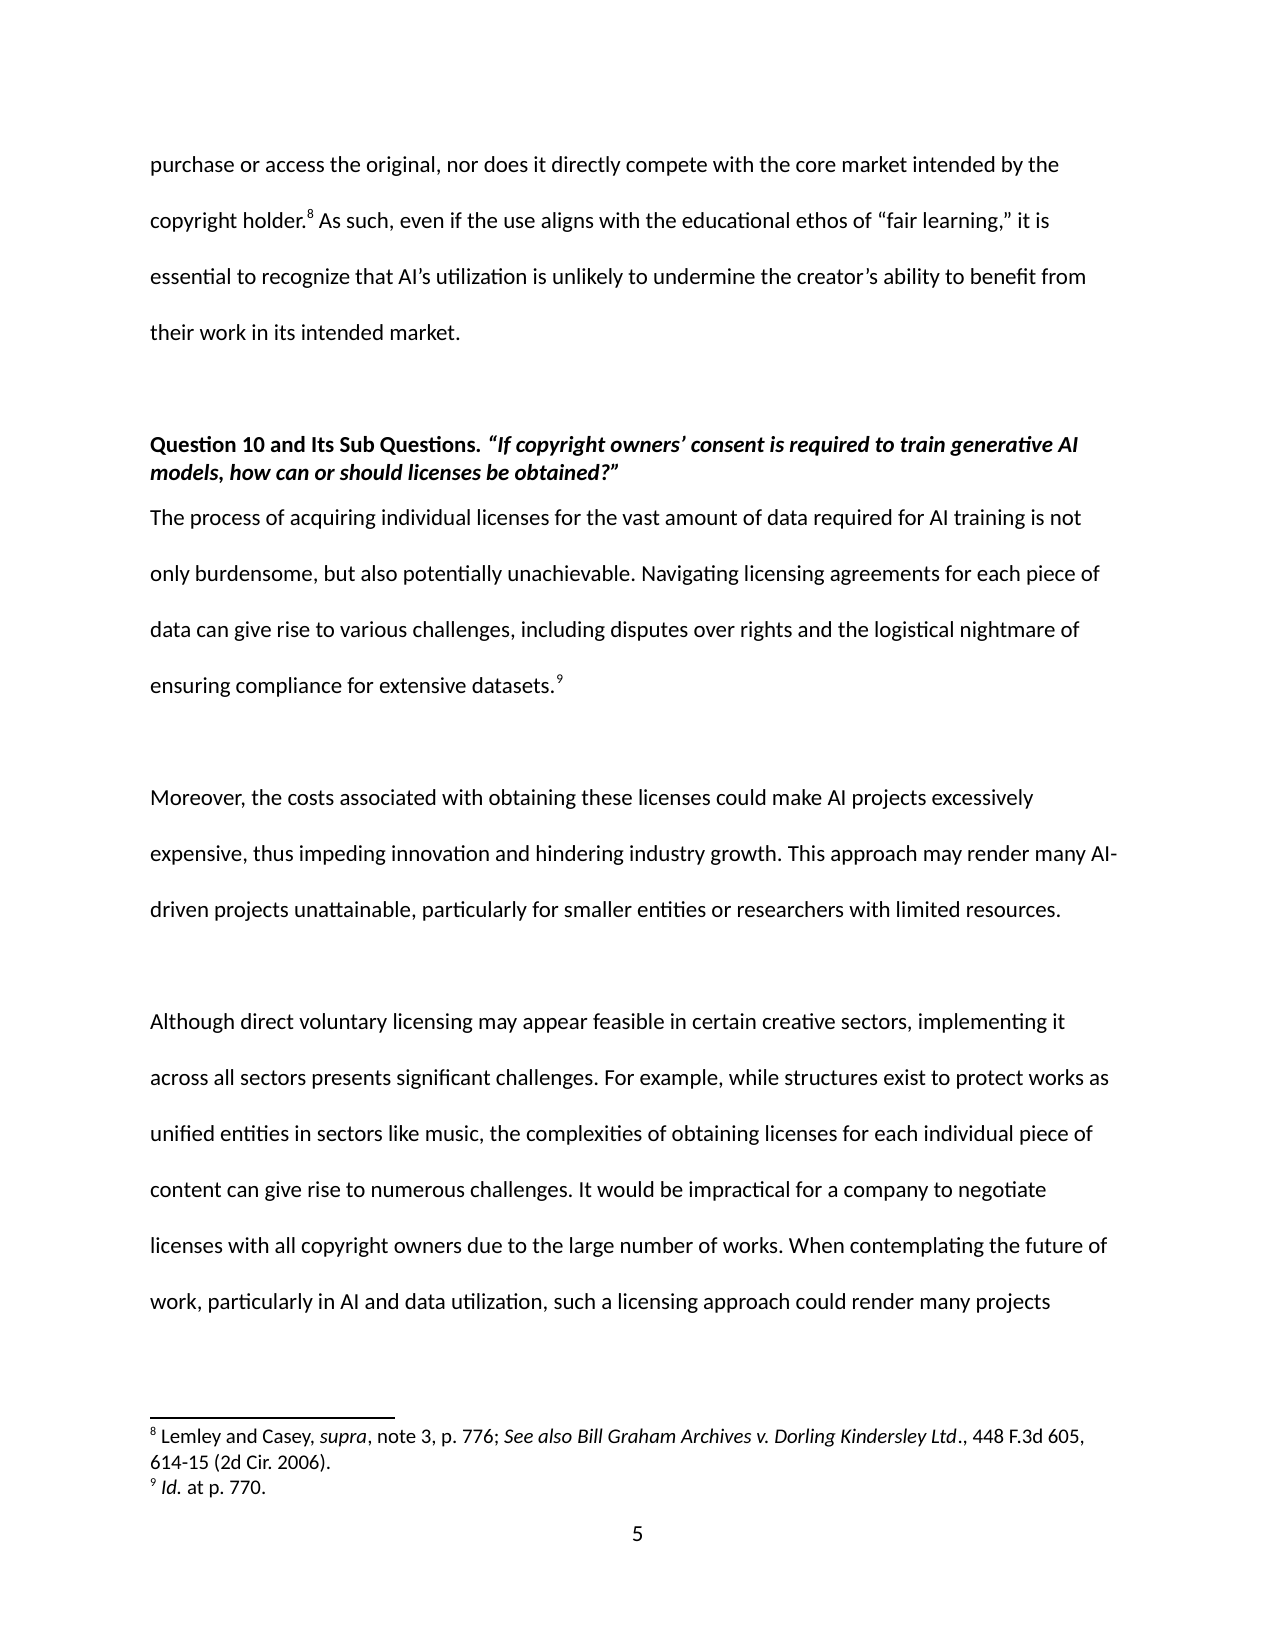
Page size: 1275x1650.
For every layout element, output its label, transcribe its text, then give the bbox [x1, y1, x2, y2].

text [150, 150, 1125, 346]
text Moreover, the costs associated with obtaining these licenses could make AI projects excessively expensive, thus impeding innovation and hindering industry growth. This approach may render many AI-driven projects unattainable, particularly for smaller entities or researchers with limited resources. [150, 783, 1125, 923]
text Question 10 and Its Sub Questions. “If copyright owners’ consent is required to train generative AI models, how can or should licenses be obtained?” [150, 430, 1125, 486]
text The process of acquiring individual licenses for the vast amount of data required for AI training is not only burdensome, but also potentially unachievable. Navigating licensing agreements for each piece of data can give rise to various challenges, including disputes over rights and the logistical nightmare of ensuring compliance for extensive datasets. [150, 503, 1125, 699]
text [150, 1007, 1125, 1316]
